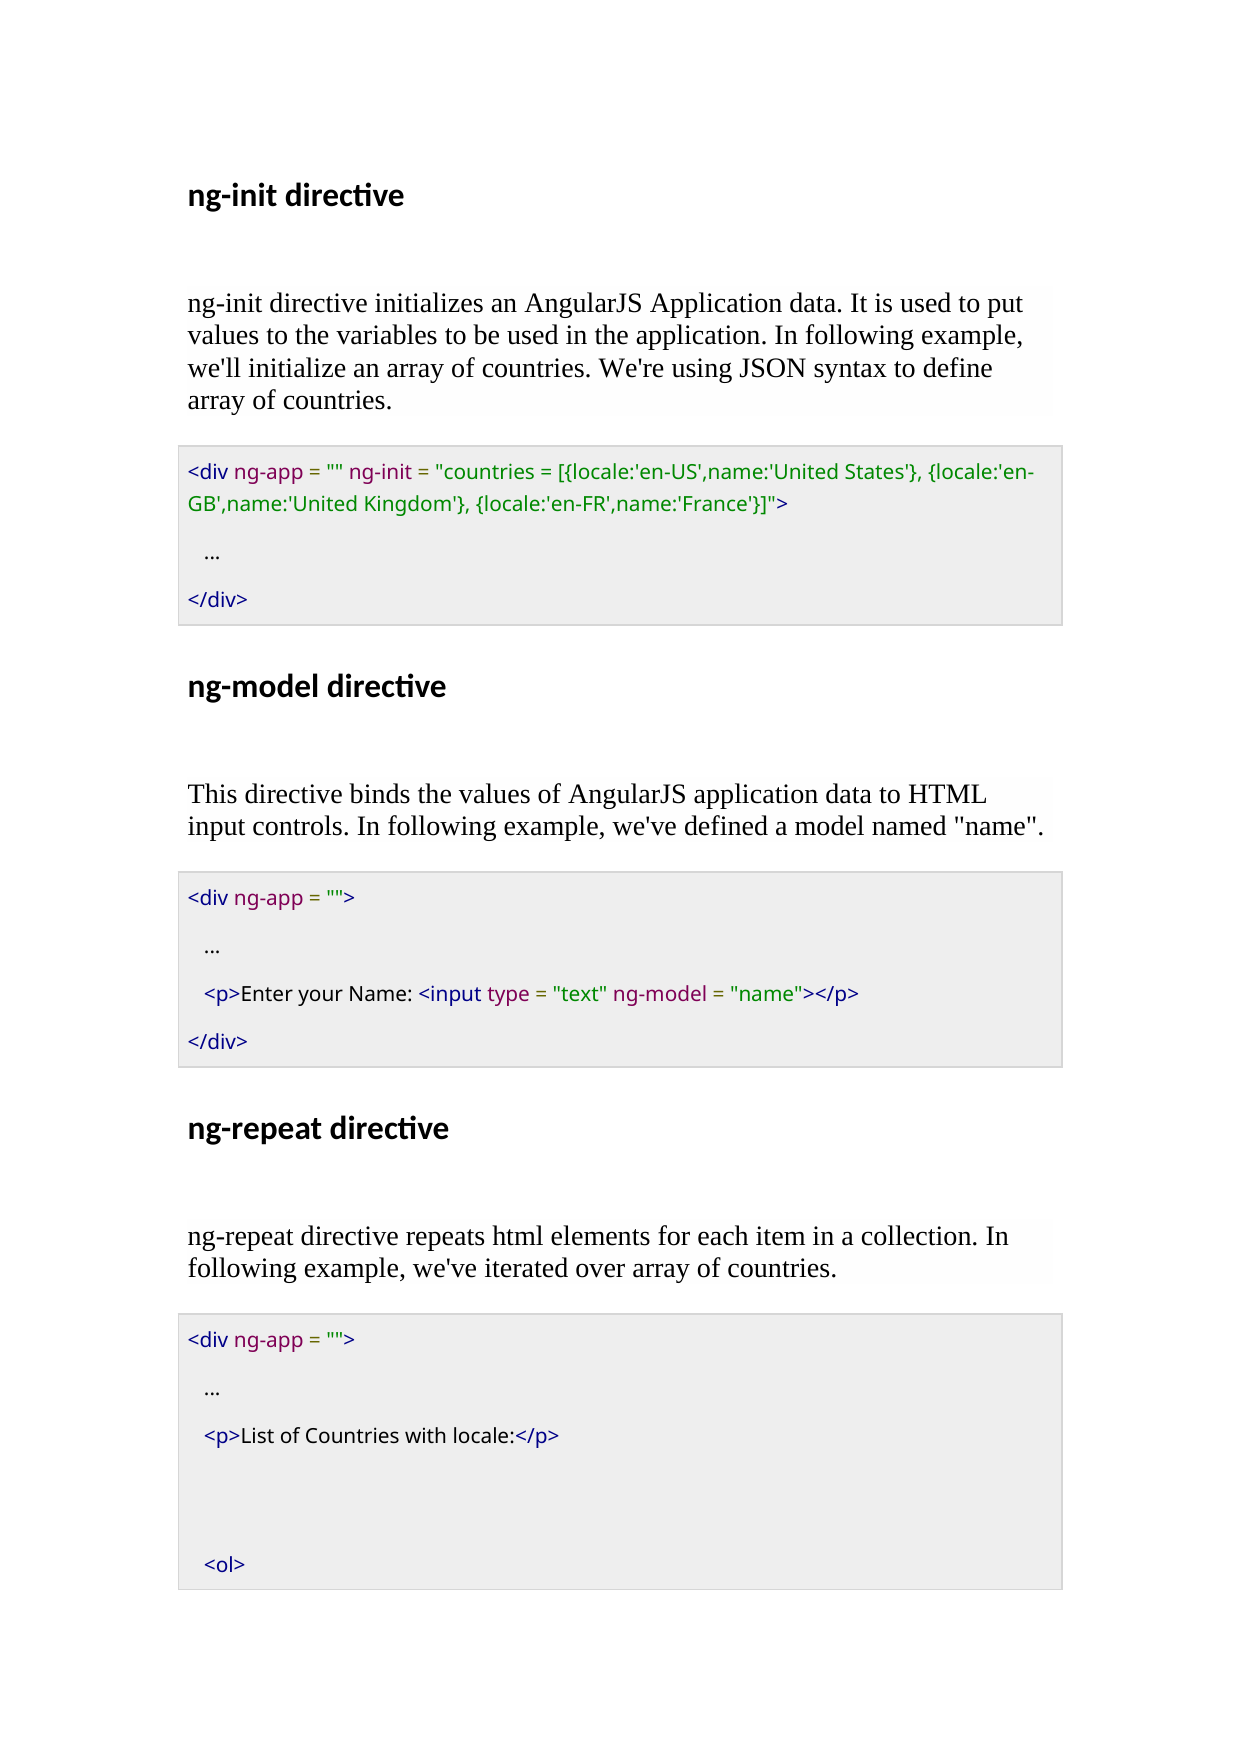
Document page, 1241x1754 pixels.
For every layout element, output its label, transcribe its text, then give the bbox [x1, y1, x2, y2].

text <div ng-app = ""> [179, 1315, 1061, 1355]
text <ol> [179, 1538, 1061, 1589]
subtitle ng-model directive [187, 653, 1053, 718]
text ... [179, 526, 1061, 568]
text <div ng-app = "" ng-init = "countries = [{locale:'en-US',name:'United States'}, {locale:'en-GB',name:'United Kingdom'}, {locale:'en-FR',name:'France'}]"> [179, 447, 1061, 520]
subtitle ng-repeat directive [187, 1095, 1053, 1160]
text This directive binds the values of AngularJS application data to HTML input controls. In following example, we've defined a model named "name". [187, 777, 1053, 842]
text </div> [179, 1016, 1061, 1066]
text <div ng-app = ""> [179, 873, 1061, 913]
text ... [179, 919, 1061, 962]
text ... [179, 1361, 1061, 1403]
text <p>Enter your Name: <input type = "text" ng-model = "name"></p> [179, 967, 1061, 1010]
text ng-init directive initializes an AngularJS Application data. It is used to put values to the variables to be used in the application. In following example, we'll initialize an array of countries. We're using JSON syntax to define array of countries. [187, 286, 1053, 416]
text </div> [179, 574, 1061, 624]
text <p>List of Countries with locale:</p> [179, 1409, 1061, 1452]
text ng-repeat directive repeats html elements for each item in a collection. In following example, we've iterated over array of countries. [187, 1219, 1053, 1284]
subtitle ng-init directive [187, 162, 1053, 227]
